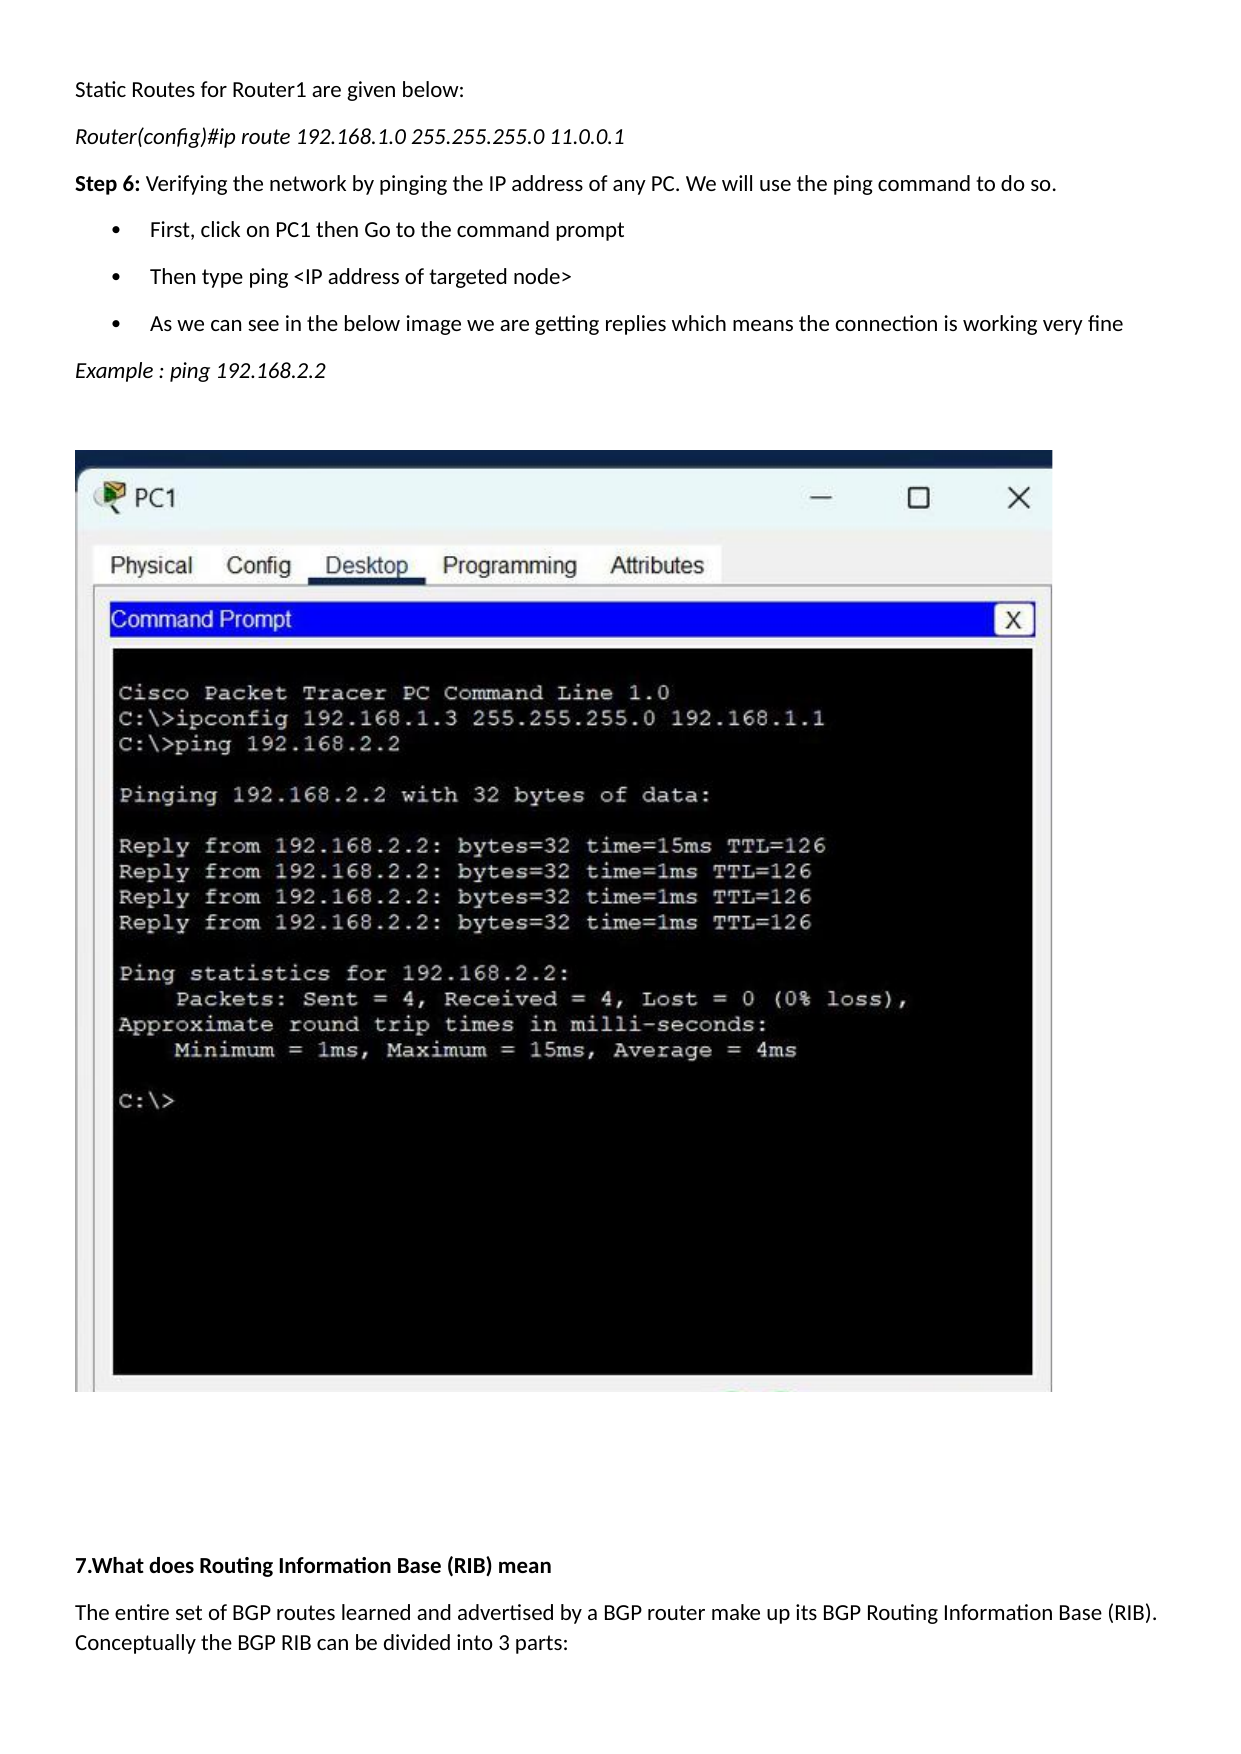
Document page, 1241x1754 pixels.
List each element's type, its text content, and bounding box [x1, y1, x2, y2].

list First, click on PC1 then Go to the command prompt [112, 216, 1165, 244]
text Step 6: Verifying the network by pinging the IP address of any PC. We will use the ping command to do so. [75, 169, 1165, 197]
text Example : ping 192.168.2.2 [75, 356, 1165, 384]
text Static Routes for Router1 are given below: [75, 75, 1165, 103]
picture [75, 450, 1053, 1392]
text The entire set of BGP routes learned and advertised by a BGP router make up its BGP Routing Information Base (RIB). Conceptually the BGP RIB can be divided into 3 parts: [75, 1598, 1165, 1656]
text Router(config)#ip route 192.168.1.0 255.255.255.0 11.0.0.1 [75, 122, 1165, 150]
text 7.What does Routing Information Base (RIB) mean [75, 1551, 1165, 1579]
list Then type ping <IP address of targeted node> [112, 262, 1165, 291]
list As we can see in the below image we are getting replies which means the connection is working very fine [112, 309, 1165, 337]
